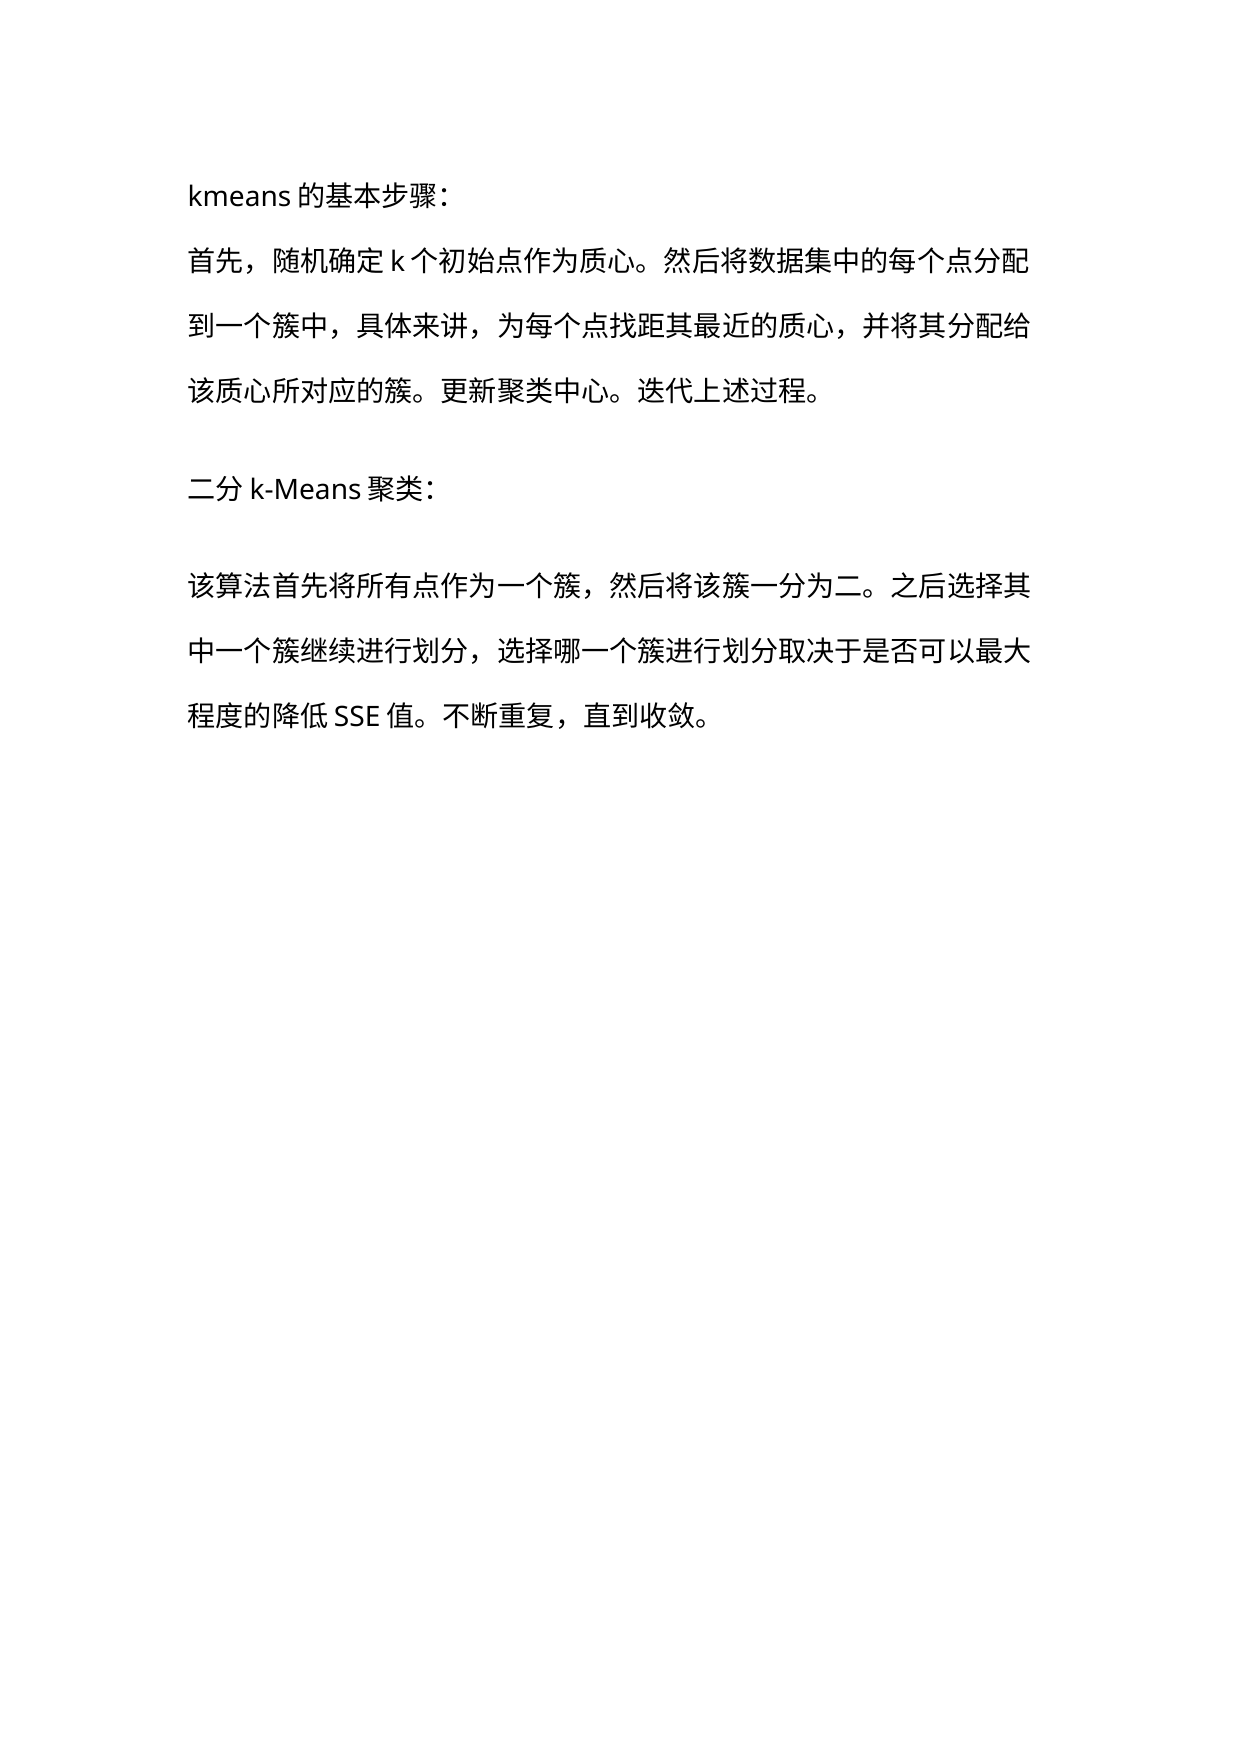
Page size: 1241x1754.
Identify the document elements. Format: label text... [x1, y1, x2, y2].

text 二分k-Means聚类： [187, 454, 1053, 519]
text 该算法首先将所有点作为一个簇，然后将该簇一分为二。之后选择其中一个簇继续进行划分，选择哪一个簇进行划分取决于是否可以最大程度的降低SSE值。不断重复，直到收敛。 [187, 552, 1053, 747]
text 首先，随机确定k个初始点作为质心。然后将数据集中的每个点分配到一个簇中，具体来讲，为每个点找距其最近的质心，并将其分配给该质心所对应的簇。更新聚类中心。迭代上述过程。 [187, 227, 1053, 422]
text kmeans的基本步骤： [187, 162, 1053, 227]
